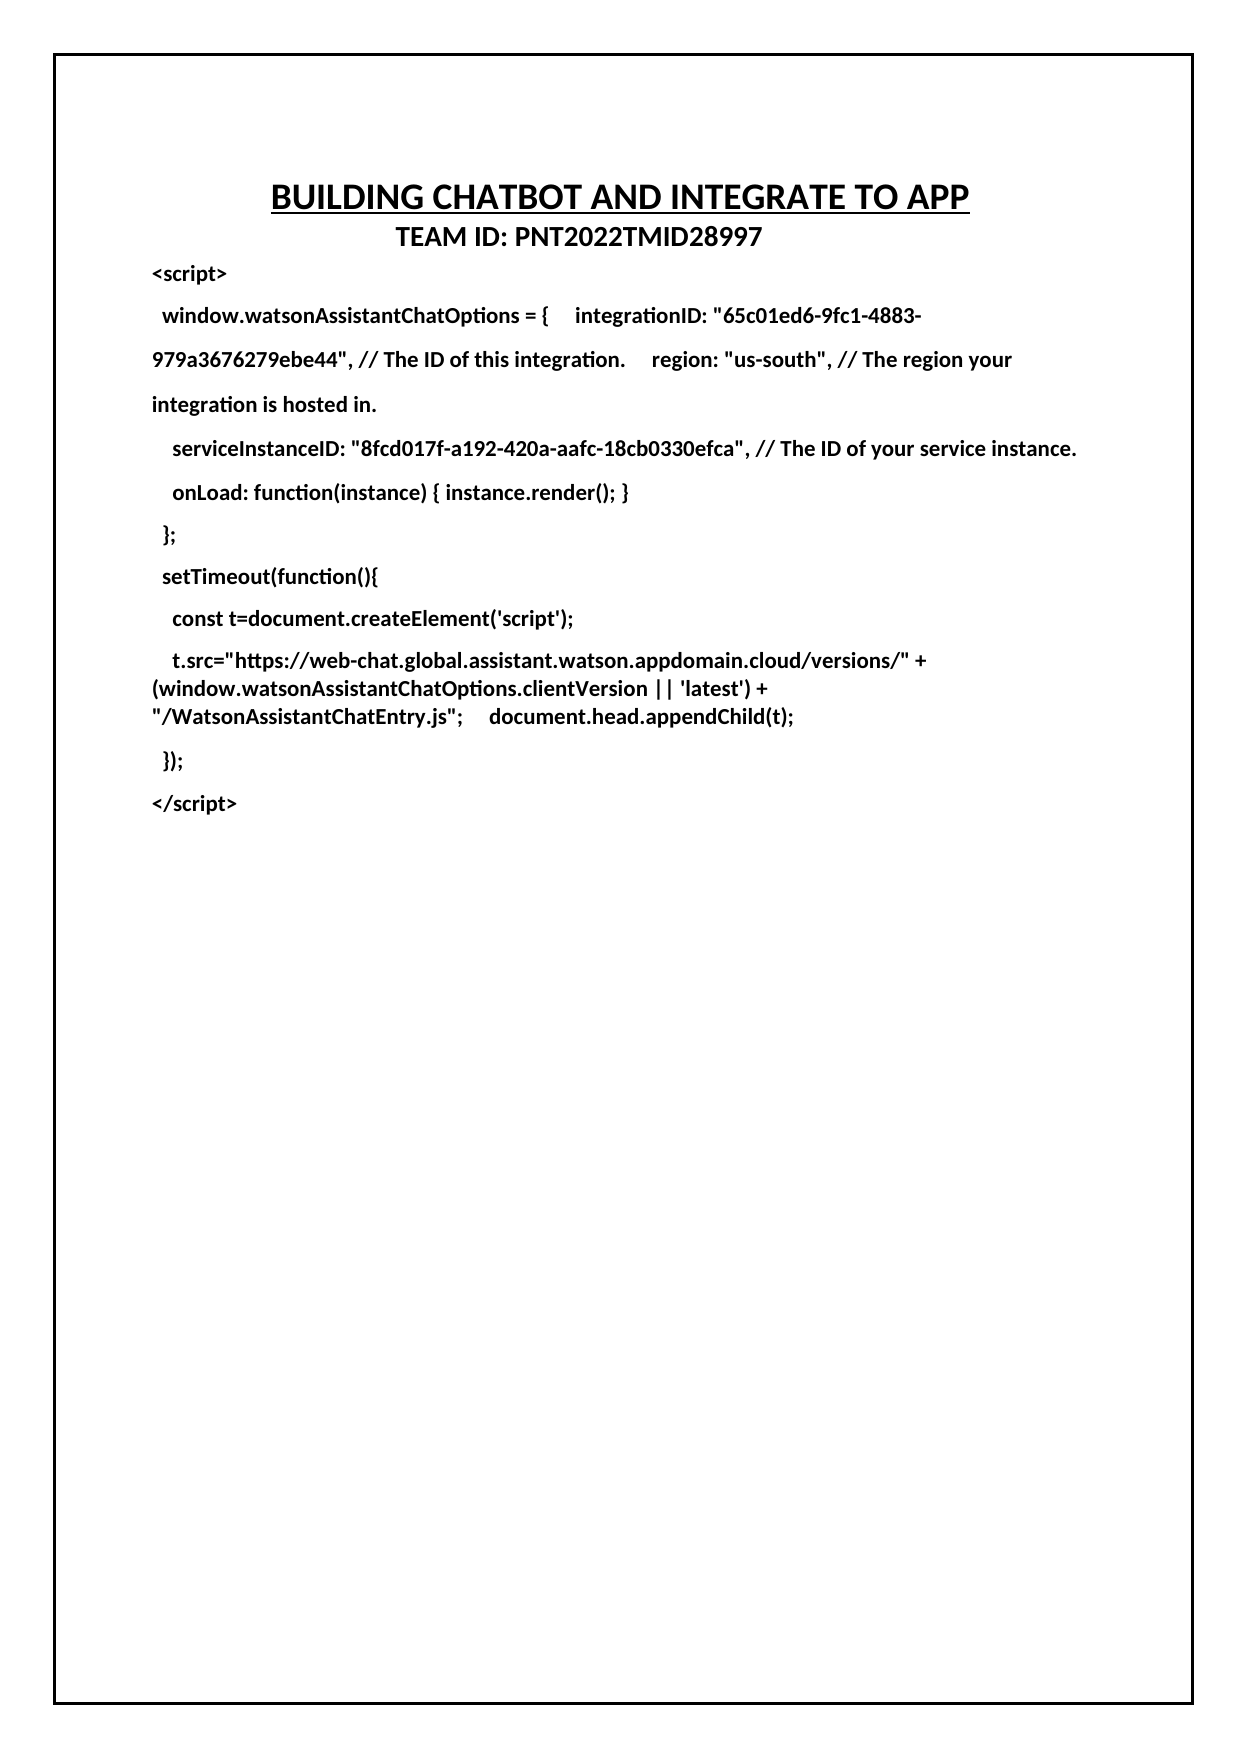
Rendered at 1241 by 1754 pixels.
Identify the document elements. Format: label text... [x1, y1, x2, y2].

table_header BUILDING CHATBOT AND INTEGRATE TO APP TEAM ID: PNT2022TMID28997 <script> window.watsonAssistantChatOptions = { integrationID: "65c01ed6-9fc1-4883-979a3676279ebe44", // The ID of this integration. region: "us-south", // The region your integration is hosted in. serviceInstanceID: "8fcd017f-a192-420a-aafc-18cb0330efca", // The ID of your service instance. onLoad: function(instance) { instance.render(); } }; setTimeout(function(){ const t=document.createElement('script'); t.src="https://web-chat.global.assistant.watson.appdomain.cloud/versions/" + (window.watsonAssistantChatOptions.clientVersion || 'latest') + "/WatsonAssistantChatEntry.js"; document.head.appendChild(t); }); </script> [56, 56, 1191, 1702]
